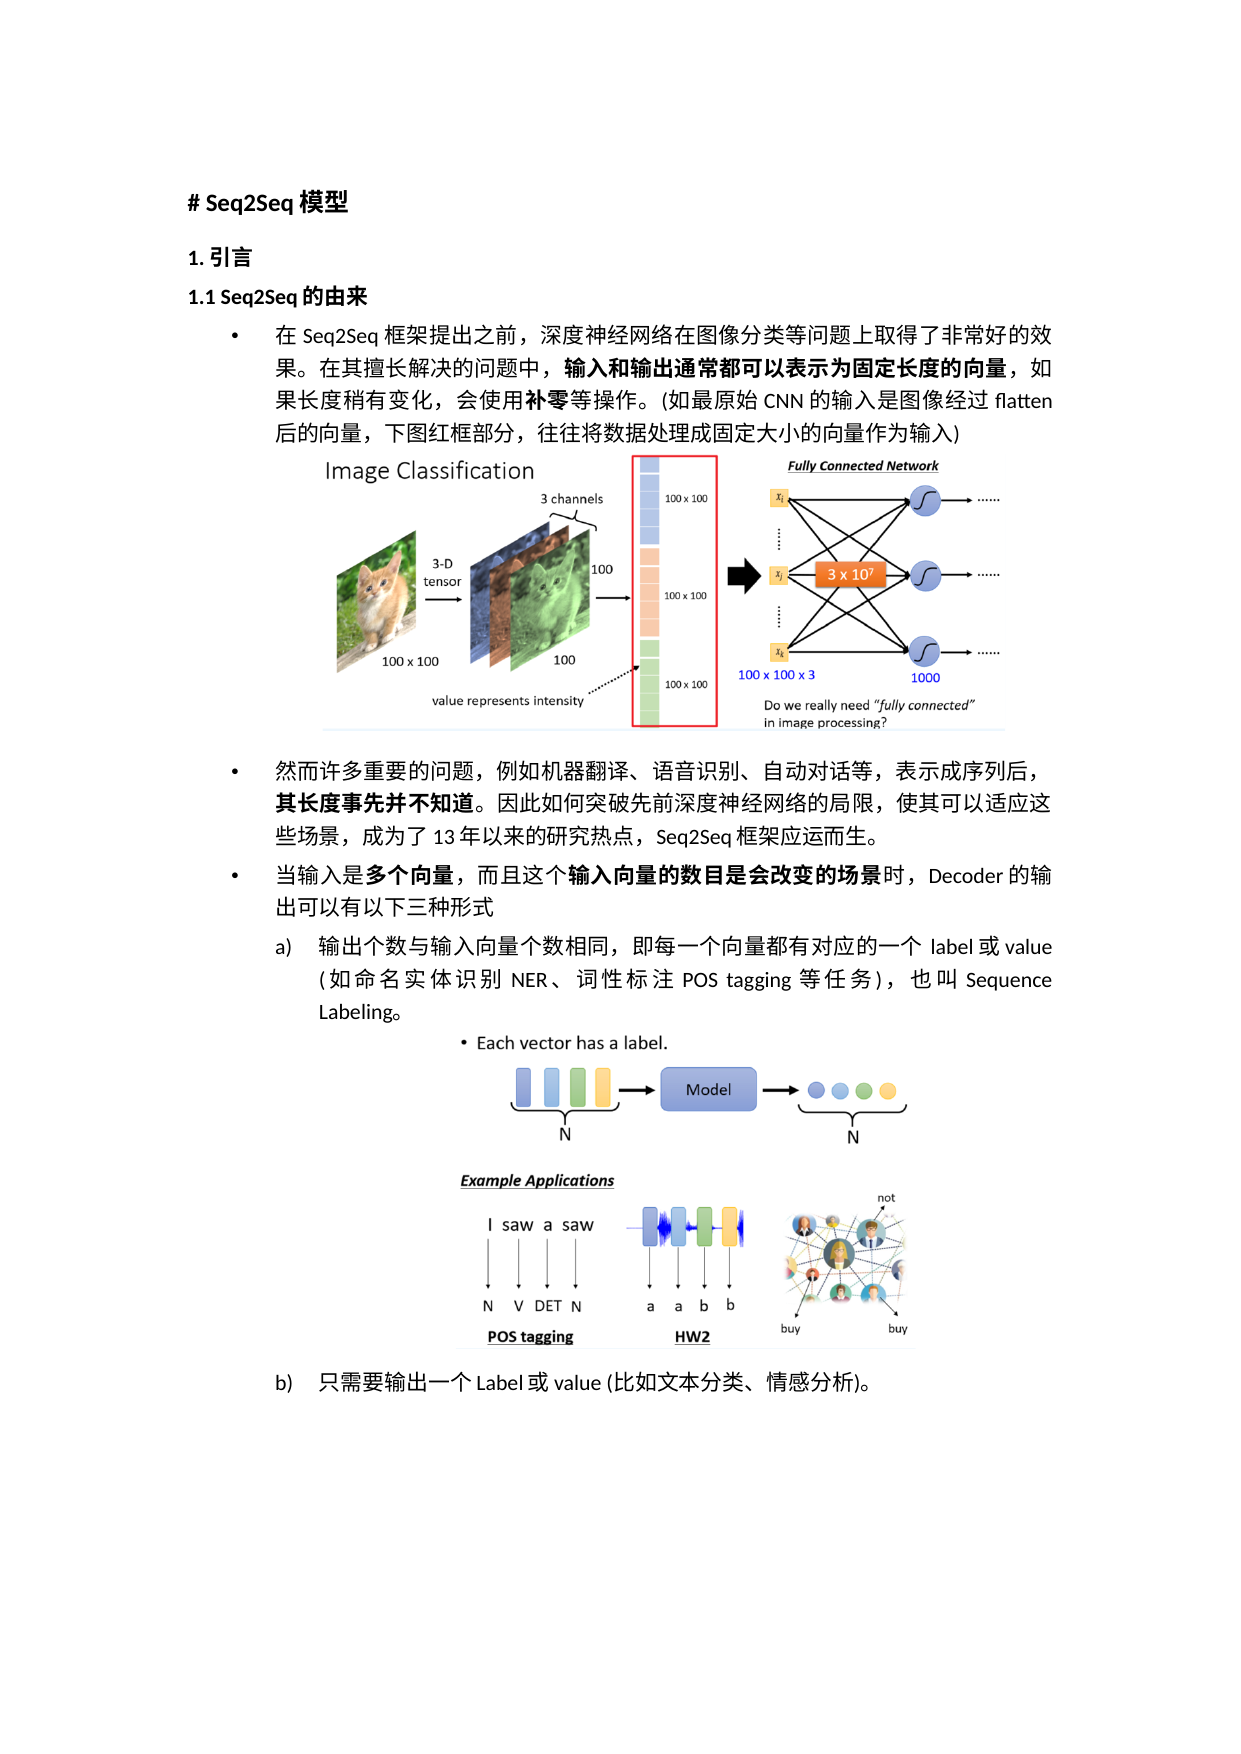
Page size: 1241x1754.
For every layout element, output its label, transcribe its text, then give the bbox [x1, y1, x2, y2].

list 输出个数与输入向量个数相同，即每一个向量都有对应的一个label或value (如命名实体识别NER、词性标注POS tagging等任务)，也叫Sequence Labeling。 [275, 929, 1053, 1026]
text 1. 引言 [187, 240, 1053, 272]
picture [322, 454, 1006, 731]
list 当输入是多个向量，而且这个输入向量的数目是会改变的场景时，Decoder的输出可以有以下三种形式 [231, 857, 1053, 922]
text # Seq2Seq模型 [187, 168, 1053, 233]
list 然而许多重要的问题，例如机器翻译、语音识别、自动对话等，表示成序列后，其长度事先并不知道。因此如何突破先前深度神经网络的局限，使其可以适应这些场景，成为了13年以来的研究热点，Seq2Seq框架应运而生。 [231, 753, 1053, 851]
picture [455, 1032, 916, 1349]
list 只需要输出一个Label或value (比如文本分类、情感分析)。 [275, 1364, 1053, 1397]
text 1.1 Seq2Seq的由来 [187, 279, 1053, 311]
list 在 Seq2Seq 框架提出之前，深度神经网络在图像分类等问题上取得了非常好的效果。在其擅长解决的问题中，输入和输出通常都可以表示为固定长度的向量，如果长度稍有变化，会使用补零等操作。(如最原始CNN的输入是图像经过flatten后的向量，下图红框部分，往往将数据处理成固定大小的向量作为输入) [231, 318, 1053, 448]
